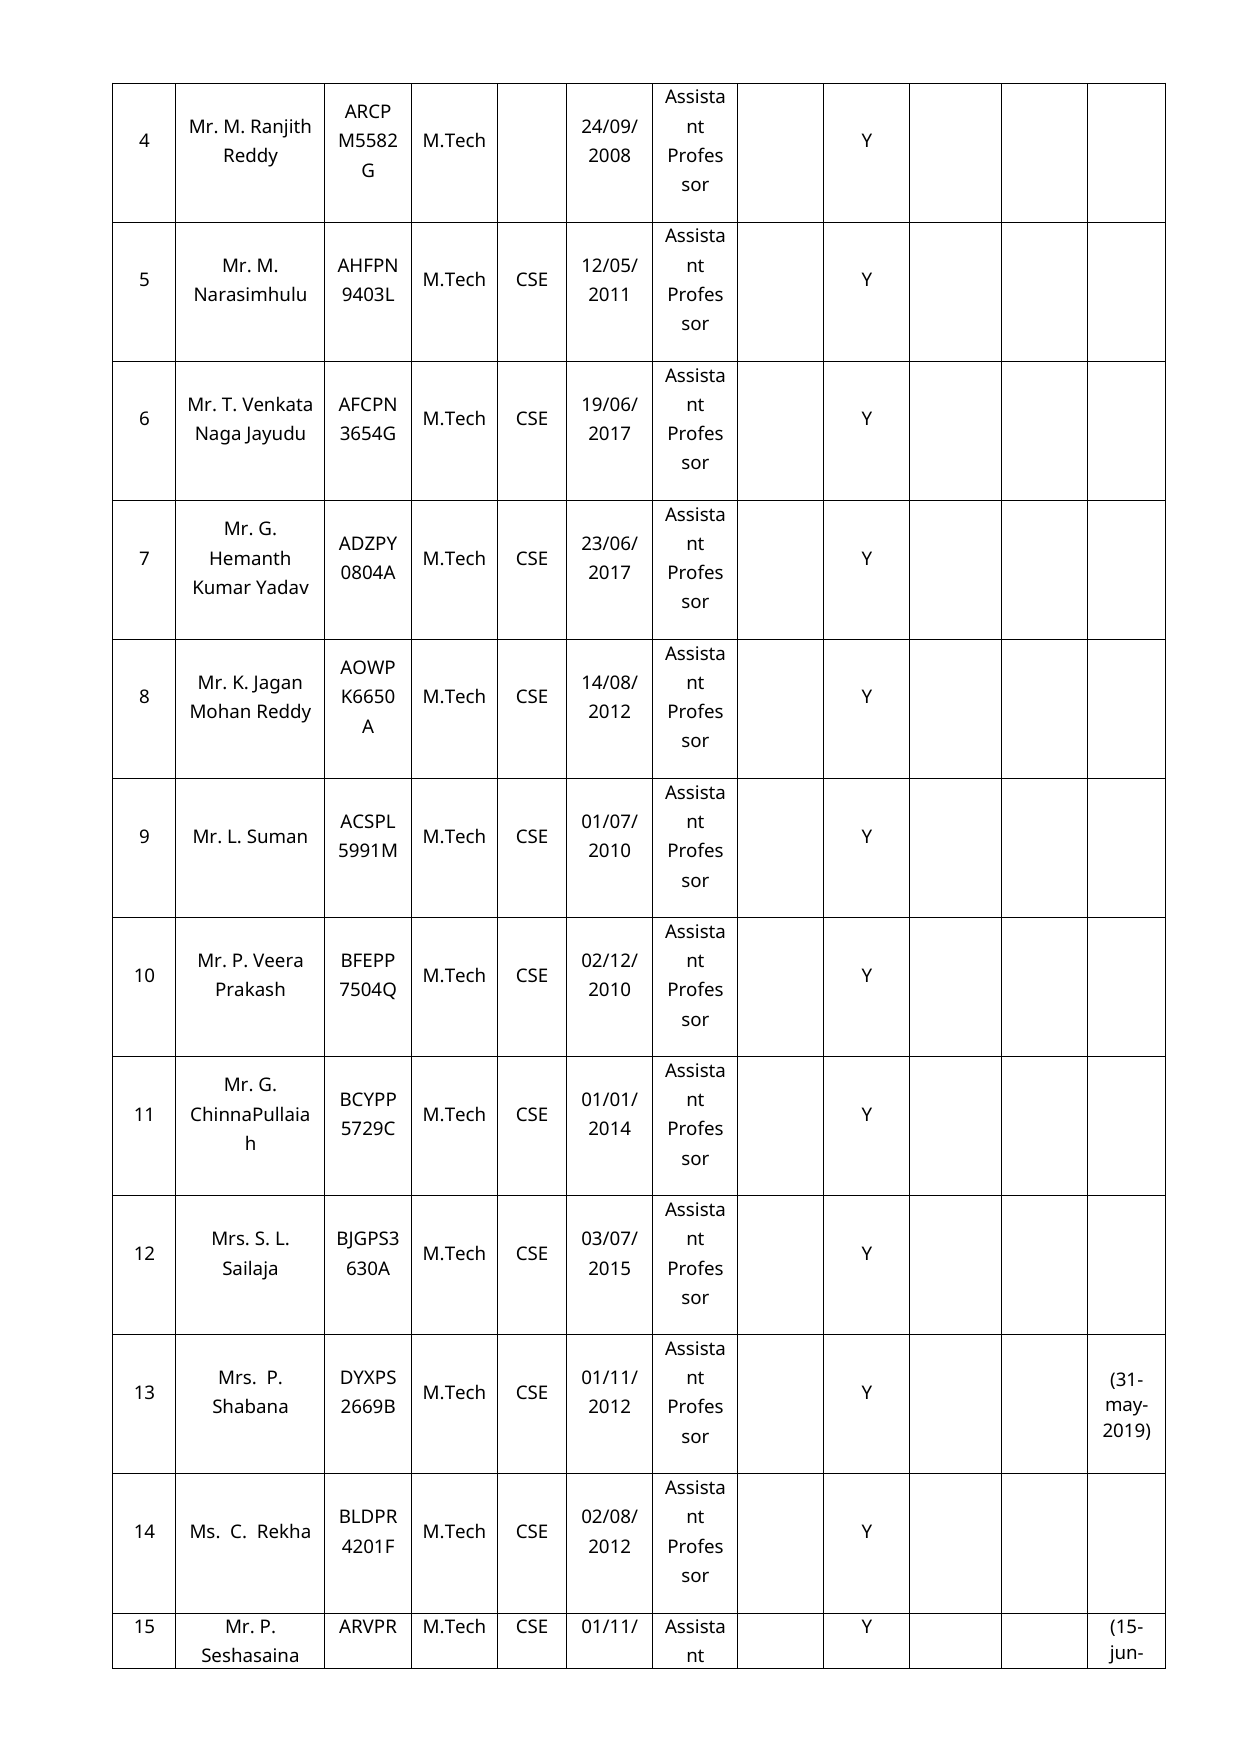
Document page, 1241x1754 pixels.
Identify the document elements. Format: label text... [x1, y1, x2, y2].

table_cell 13 [113, 1335, 175, 1473]
table_cell ARCPM5582G [325, 84, 411, 222]
table_cell [738, 501, 823, 639]
table_cell (31-may-2019) [1088, 1335, 1165, 1473]
table_cell CSE [498, 779, 566, 917]
table_cell [910, 1057, 1001, 1195]
table_cell [1088, 1057, 1165, 1195]
table_cell [738, 1335, 823, 1473]
table_cell AFCPN3654G [325, 362, 411, 500]
table_cell 8 [113, 640, 175, 778]
table_cell 14 [113, 1474, 175, 1612]
table_cell Y [824, 1335, 909, 1473]
table_cell CSE [498, 1614, 566, 1668]
table_cell [738, 1614, 823, 1668]
table_cell Y [824, 223, 909, 361]
table_cell M.Tech [412, 1335, 497, 1473]
table_cell [910, 918, 1001, 1056]
table_cell [910, 1196, 1001, 1334]
table_cell [1002, 223, 1087, 361]
table_cell Y [824, 1196, 909, 1334]
table_cell Ms. C. Rekha [176, 1474, 324, 1612]
table_cell CSE [498, 1474, 566, 1612]
table_cell [1088, 223, 1165, 361]
table_cell [910, 1614, 1001, 1668]
table_cell CSE [498, 362, 566, 500]
table_cell [1088, 918, 1165, 1056]
table_cell M.Tech [412, 640, 497, 778]
table_cell Assistant Professor [653, 501, 737, 639]
table_cell M.Tech [412, 223, 497, 361]
table_cell 03/07/2015 [567, 1196, 652, 1334]
table_cell Y [824, 362, 909, 500]
table_cell 02/12/2010 [567, 918, 652, 1056]
table_cell [910, 223, 1001, 361]
table_cell [738, 779, 823, 917]
table_cell 12/05/2011 [567, 223, 652, 361]
table_cell Y [824, 918, 909, 1056]
table_cell [738, 362, 823, 500]
table_cell [1002, 1057, 1087, 1195]
table_cell [1002, 640, 1087, 778]
table_cell [910, 84, 1001, 222]
table_cell [738, 1196, 823, 1334]
table_cell 01/01/2014 [567, 1057, 652, 1195]
table_cell [1002, 1614, 1087, 1668]
table_cell 01/11/2012 [567, 1335, 652, 1473]
table_cell Assistant Professor [653, 223, 737, 361]
table_cell 10 [113, 918, 175, 1056]
table_cell M.Tech [412, 1614, 497, 1668]
table_cell [1002, 362, 1087, 500]
table_cell 7 [113, 501, 175, 639]
table_cell Mr. G. ChinnaPullaiah [176, 1057, 324, 1195]
table_cell ACSPL5991M [325, 779, 411, 917]
table_cell M.Tech [412, 1057, 497, 1195]
table_cell Assistant Professor [653, 640, 737, 778]
table_cell [1088, 362, 1165, 500]
table_cell [1088, 1196, 1165, 1334]
table_cell 23/06/2017 [567, 501, 652, 639]
table_cell [910, 1474, 1001, 1612]
table_cell [738, 84, 823, 222]
table_cell BJGPS3630A [325, 1196, 411, 1334]
table_cell Mr. G. Hemanth Kumar Yadav [176, 501, 324, 639]
table_cell Assistant Professor [653, 1057, 737, 1195]
table_cell M.Tech [412, 1474, 497, 1612]
table_cell [498, 84, 566, 222]
table_cell Mr. P. Veera Prakash [176, 918, 324, 1056]
table_cell Assistant Professor [653, 1614, 737, 1668]
table_cell M.Tech [412, 1196, 497, 1334]
table_cell BLDPR4201F [325, 1474, 411, 1612]
table_cell [910, 501, 1001, 639]
table_cell ARVPR6441C [325, 1614, 411, 1668]
table_cell Mr. T. Venkata Naga Jayudu [176, 362, 324, 500]
table_cell 01/07/2010 [567, 779, 652, 917]
table_cell CSE [498, 1057, 566, 1195]
table_cell 01/11/2012 [567, 1614, 652, 1668]
table_cell [738, 1057, 823, 1195]
table_cell [1002, 1474, 1087, 1612]
table_cell AOWPK6650A [325, 640, 411, 778]
table_cell M.Tech [412, 84, 497, 222]
table_cell ADZPY0804A [325, 501, 411, 639]
table_cell Assistant Professor [653, 362, 737, 500]
table_cell Mrs. P. Shabana [176, 1335, 324, 1473]
table_cell Mrs. S. L. Sailaja [176, 1196, 324, 1334]
table_cell [1088, 501, 1165, 639]
table_cell M.Tech [412, 501, 497, 639]
table_cell 6 [113, 362, 175, 500]
table_cell 5 [113, 223, 175, 361]
table_cell 4 [113, 84, 175, 222]
table_cell Y [824, 1474, 909, 1612]
table_cell Mr. M. Ranjith Reddy [176, 84, 324, 222]
table_cell 24/09/2008 [567, 84, 652, 222]
table_cell Assistant Professor [653, 779, 737, 917]
table_cell CSE [498, 640, 566, 778]
table_cell [738, 1474, 823, 1612]
table_cell BCYPP5729C [325, 1057, 411, 1195]
table_cell Mr. L. Suman [176, 779, 324, 917]
table_cell Assistant Professor [653, 84, 737, 222]
table_cell CSE [498, 501, 566, 639]
table_cell CSE [498, 918, 566, 1056]
table_cell 15 [113, 1614, 175, 1668]
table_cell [176, 1614, 324, 1668]
table_cell [1002, 1196, 1087, 1334]
table_cell [1002, 1335, 1087, 1473]
table_cell 12 [113, 1196, 175, 1334]
table_cell M.Tech [412, 779, 497, 917]
table_cell [1002, 918, 1087, 1056]
table_cell M.Tech [412, 362, 497, 500]
table_cell [1088, 1474, 1165, 1612]
table_cell CSE [498, 223, 566, 361]
table_cell BFEPP7504Q [325, 918, 411, 1056]
table_cell [1088, 779, 1165, 917]
table_cell Mr. K. Jagan Mohan Reddy [176, 640, 324, 778]
table_cell 9 [113, 779, 175, 917]
table_cell [1088, 84, 1165, 222]
table_cell [1088, 640, 1165, 778]
table_cell Y [824, 1614, 909, 1668]
table_cell [1002, 84, 1087, 222]
table_cell Y [824, 779, 909, 917]
table_cell Assistant Professor [653, 1196, 737, 1334]
table_cell CSE [498, 1335, 566, 1473]
table_cell 14/08/2012 [567, 640, 652, 778]
table_cell [910, 779, 1001, 917]
table_cell 19/06/2017 [567, 362, 652, 500]
table_cell [910, 640, 1001, 778]
table_cell [910, 362, 1001, 500]
table_cell [738, 640, 823, 778]
table_cell Y [824, 1057, 909, 1195]
table_cell 11 [113, 1057, 175, 1195]
table_cell [738, 918, 823, 1056]
table_cell [910, 1335, 1001, 1473]
table_cell Y [824, 501, 909, 639]
table_cell DYXPS2669B [325, 1335, 411, 1473]
table_cell Assistant Professor [653, 1335, 737, 1473]
table_cell Assistant Professor [653, 918, 737, 1056]
table_cell M.Tech [412, 918, 497, 1056]
table_cell [1002, 501, 1087, 639]
table_cell CSE [498, 1196, 566, 1334]
table_cell Mr. M. Narasimhulu [176, 223, 324, 361]
table_cell Assistant Professor [653, 1474, 737, 1612]
table_cell Y [824, 84, 909, 222]
table_cell (15-jun-2019) [1088, 1614, 1165, 1668]
table_cell 02/08/2012 [567, 1474, 652, 1612]
table_cell [738, 223, 823, 361]
table_cell [1002, 779, 1087, 917]
table_cell AHFPN9403L [325, 223, 411, 361]
table_cell Y [824, 640, 909, 778]
